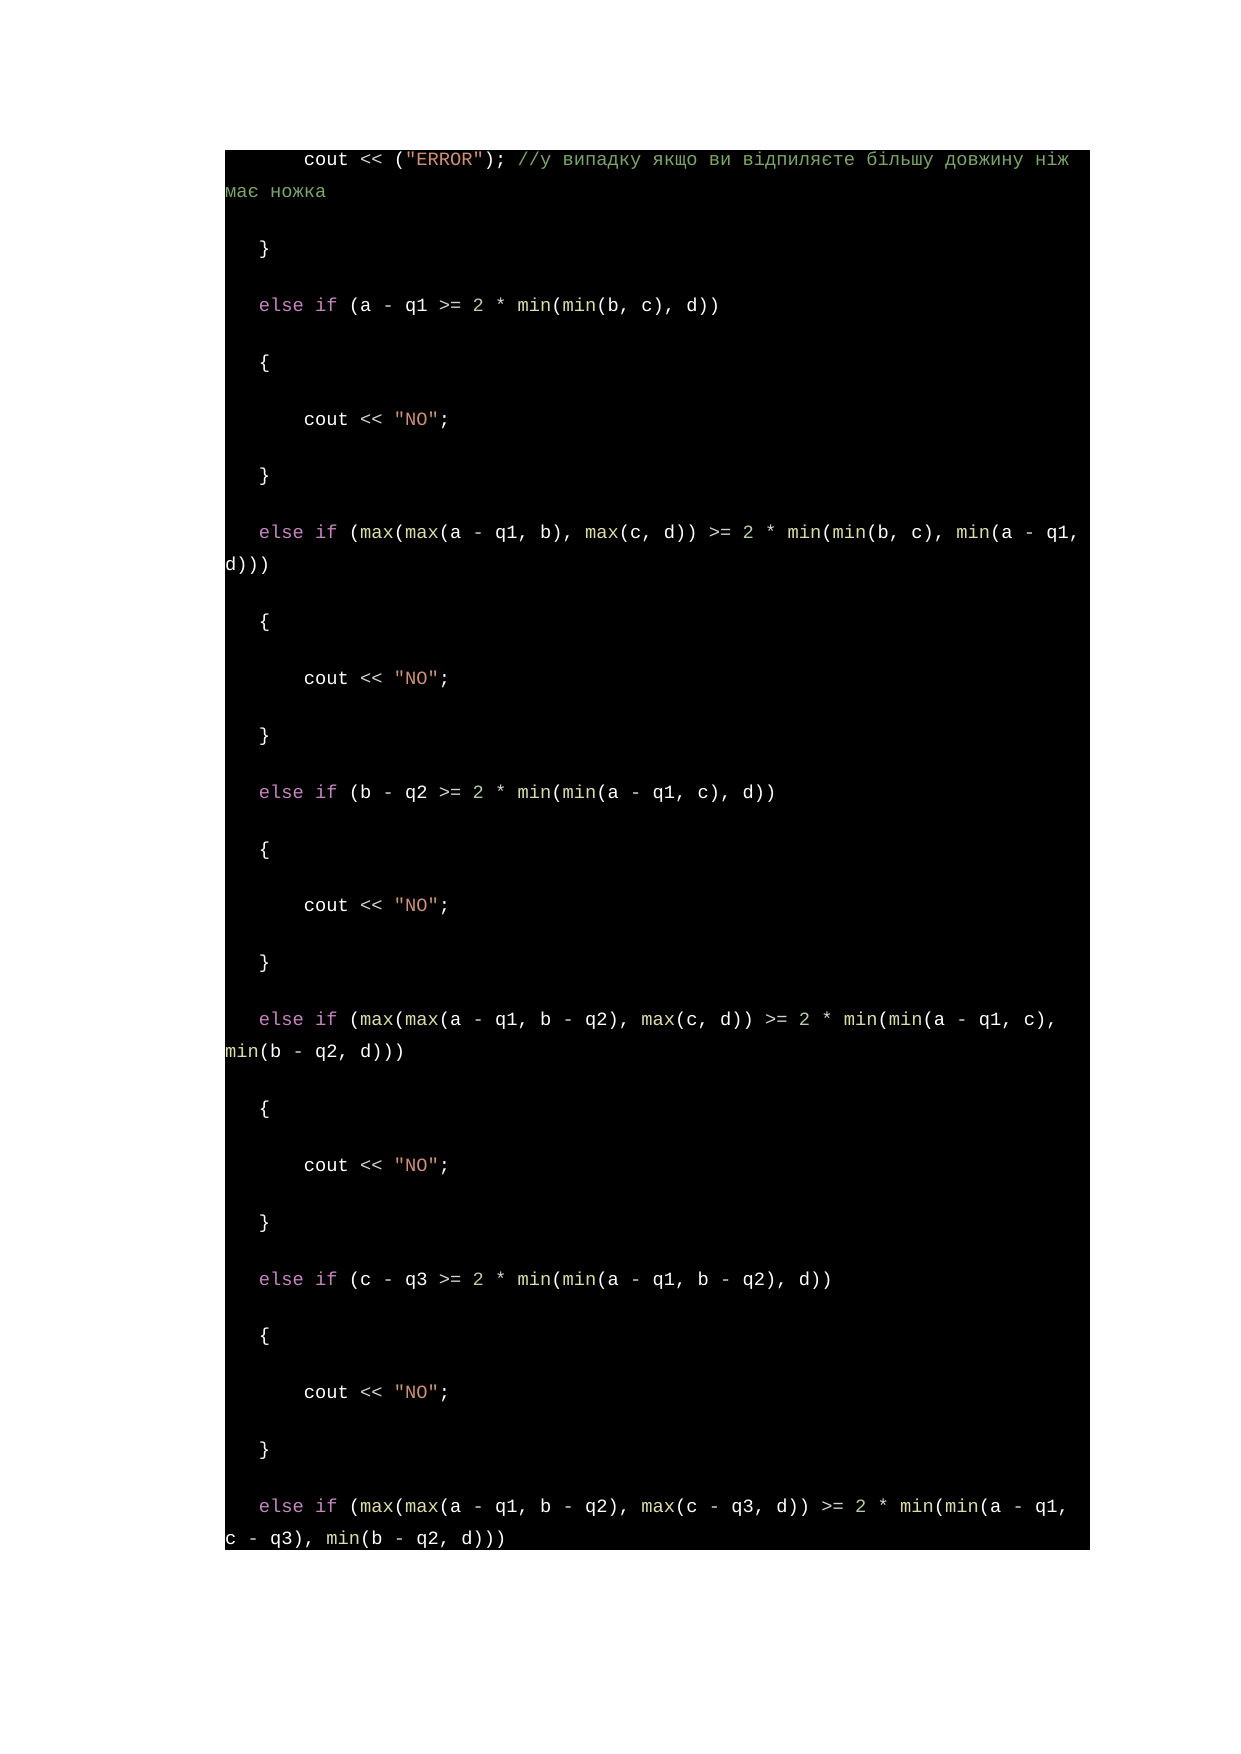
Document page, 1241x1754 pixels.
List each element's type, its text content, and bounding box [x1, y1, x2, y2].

text } [225, 953, 1090, 974]
text else if (max(max(a - q1, b - q2), max(c - q3, d)) >= 2 * min(min(a - q1, c - q3), min(b - q2, d))) [225, 1497, 1090, 1550]
text { [225, 612, 1090, 633]
text } [225, 1440, 1090, 1461]
text cout << "NO"; [225, 896, 1090, 917]
text { [225, 1099, 1090, 1120]
text cout << "NO"; [225, 669, 1090, 690]
text cout << ("ERROR"); //у випадку якщо ви відпиляєте більшу довжину ніж має ножка [225, 150, 1090, 203]
text { [225, 839, 1090, 861]
text else if (b - q2 >= 2 * min(min(a - q1, c), d)) [225, 782, 1090, 804]
text cout << "NO"; [225, 1156, 1090, 1177]
text { [225, 352, 1090, 374]
text else if (c - q3 >= 2 * min(min(a - q1, b - q2), d)) [225, 1269, 1090, 1291]
text } [225, 1212, 1090, 1234]
text else if (a - q1 >= 2 * min(min(b, c), d)) [225, 296, 1090, 317]
text cout << "NO"; [225, 409, 1090, 431]
text else if (max(max(a - q1, b - q2), max(c, d)) >= 2 * min(min(a - q1, c), min(b - q2, d))) [225, 1010, 1090, 1063]
text else if (max(max(a - q1, b), max(c, d)) >= 2 * min(min(b, c), min(a - q1, d))) [225, 523, 1090, 576]
text } [225, 466, 1090, 487]
text { [225, 1326, 1090, 1347]
text } [225, 239, 1090, 260]
text } [225, 726, 1090, 747]
text cout << "NO"; [225, 1383, 1090, 1404]
